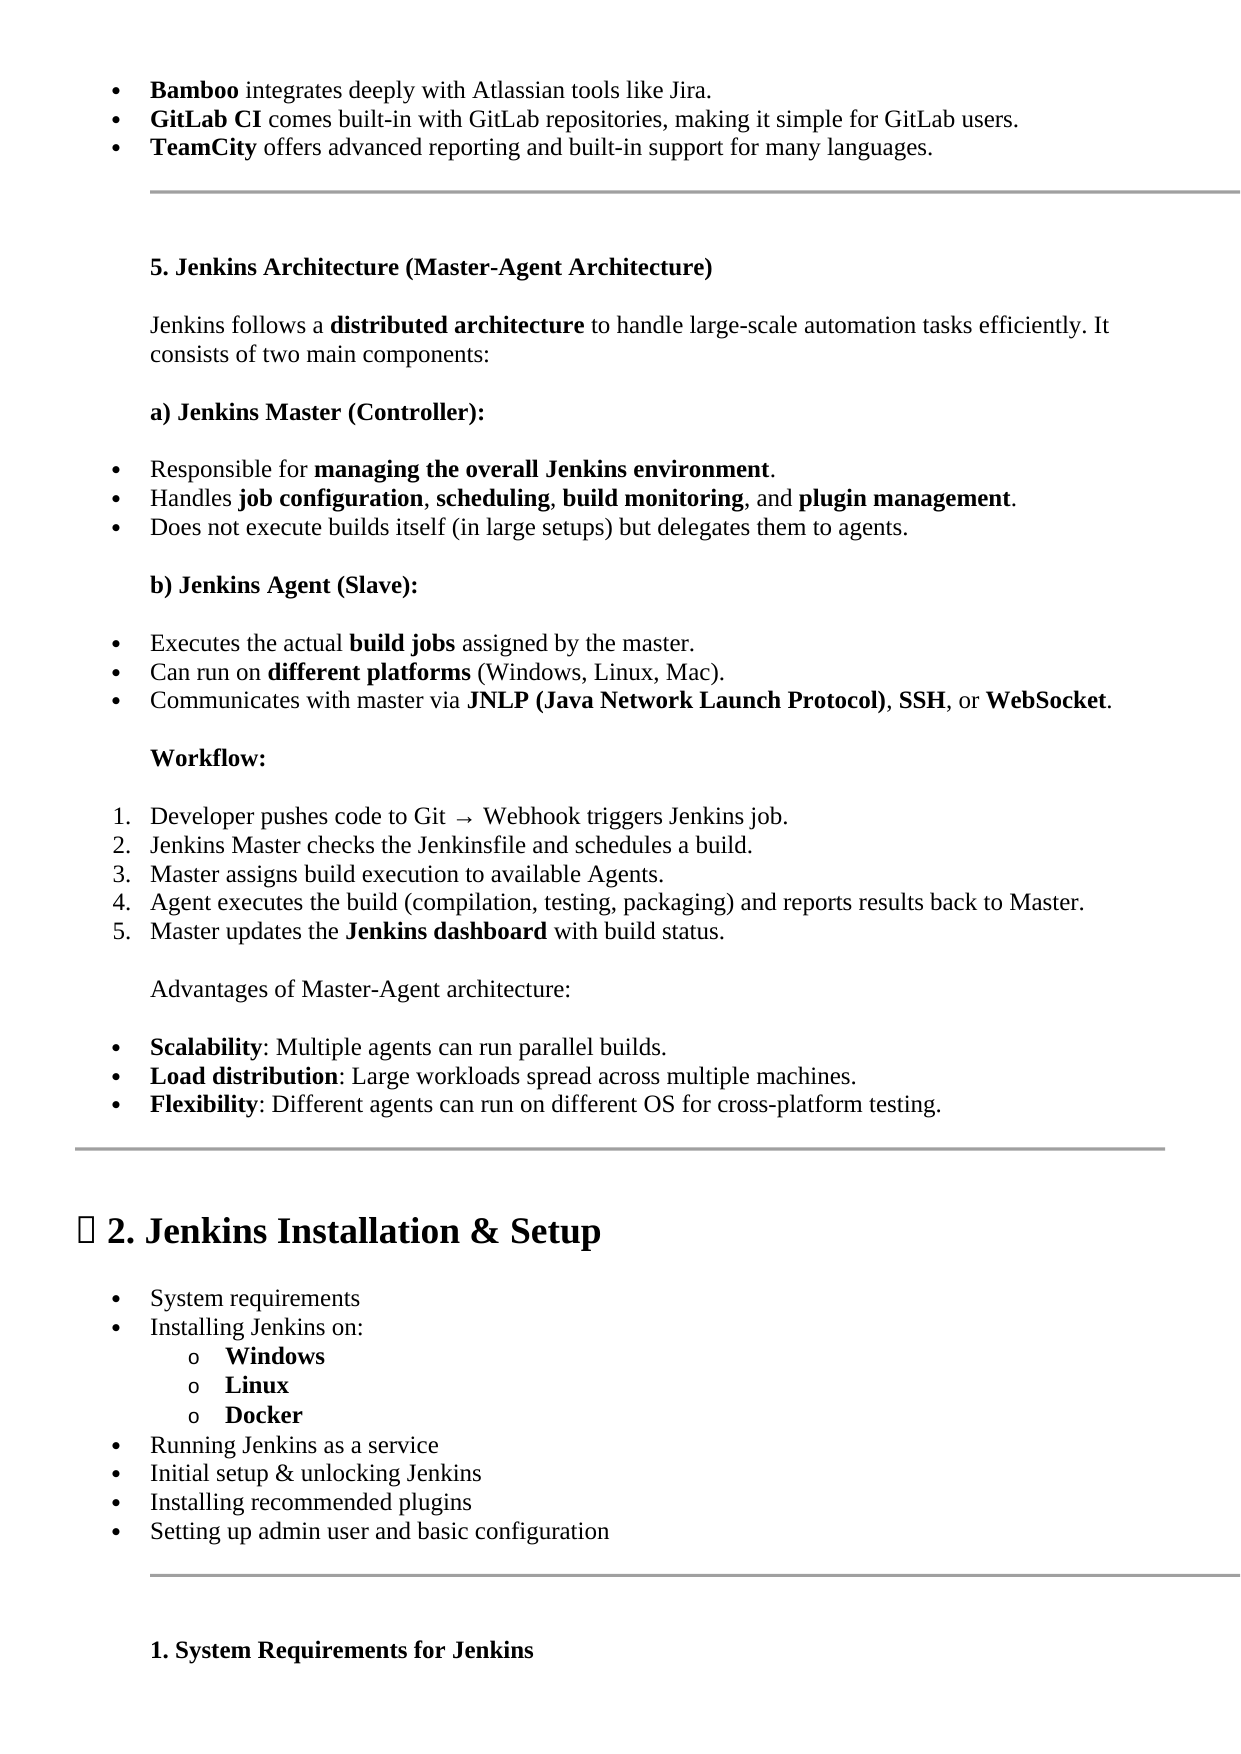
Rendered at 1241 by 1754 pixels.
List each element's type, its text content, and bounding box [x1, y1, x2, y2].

list Master updates the Jenkins dashboard with build status. [112, 916, 1165, 945]
list Windows [187, 1341, 1165, 1371]
list Installing recommended plugins [112, 1487, 1165, 1516]
list Does not execute builds itself (in large setups) but delegates them to agents. [112, 512, 1165, 541]
list GitLab CI comes built-in with GitLab repositories, making it simple for GitLab users. [112, 104, 1165, 132]
list Initial setup & unlocking Jenkins [112, 1458, 1165, 1487]
text Jenkins follows a distributed architecture to handle large-scale automation tasks efficiently. It consists of two main components: [150, 310, 1165, 367]
list Master assigns build execution to available Agents. [112, 859, 1165, 887]
list Handles job configuration, scheduling, build monitoring, and plugin management. [112, 483, 1165, 512]
list Docker [187, 1400, 1165, 1430]
list Linux [187, 1371, 1165, 1400]
text Advantages of Master-Agent architecture: [150, 974, 1165, 1003]
list TeamCity offers advanced reporting and built-in support for many languages. [112, 132, 1165, 161]
list Developer pushes code to Git → Webhook triggers Jenkins job. [112, 801, 1165, 830]
list Can run on different platforms (Windows, Linux, Mac). [112, 657, 1165, 685]
list Jenkins Master checks the Jenkinsfile and schedules a build. [112, 830, 1165, 859]
list Responsible for managing the overall Jenkins environment. [112, 454, 1165, 483]
text a) Jenkins Master (Controller): [150, 397, 1165, 425]
text b) Jenkins Agent (Slave): [150, 570, 1165, 599]
list Running Jenkins as a service [112, 1430, 1165, 1458]
list System requirements [112, 1283, 1165, 1312]
list Flexibility: Different agents can run on different OS for cross-platform testing. [112, 1089, 1165, 1118]
text 1. System Requirements for Jenkins [150, 1635, 1165, 1664]
list Load distribution: Large workloads spread across multiple machines. [112, 1061, 1165, 1089]
text Workflow: [150, 743, 1165, 772]
list Executes the actual build jobs assigned by the master. [112, 628, 1165, 657]
list Bamboo integrates deeply with Atlassian tools like Jira. [112, 75, 1165, 104]
list Setting up admin user and basic configuration [112, 1516, 1165, 1545]
list Scalability: Multiple agents can run parallel builds. [112, 1032, 1165, 1061]
text 5. Jenkins Architecture (Master-Agent Architecture) [150, 252, 1165, 281]
list Agent executes the build (compilation, testing, packaging) and reports results back to Master. [112, 887, 1165, 916]
list Communicates with master via JNLP (Java Network Launch Protocol), SSH, or WebSocket. [112, 685, 1165, 714]
list Installing Jenkins on: [112, 1312, 1165, 1341]
text ✅ 2. Jenkins Installation & Setup [75, 1203, 1165, 1254]
